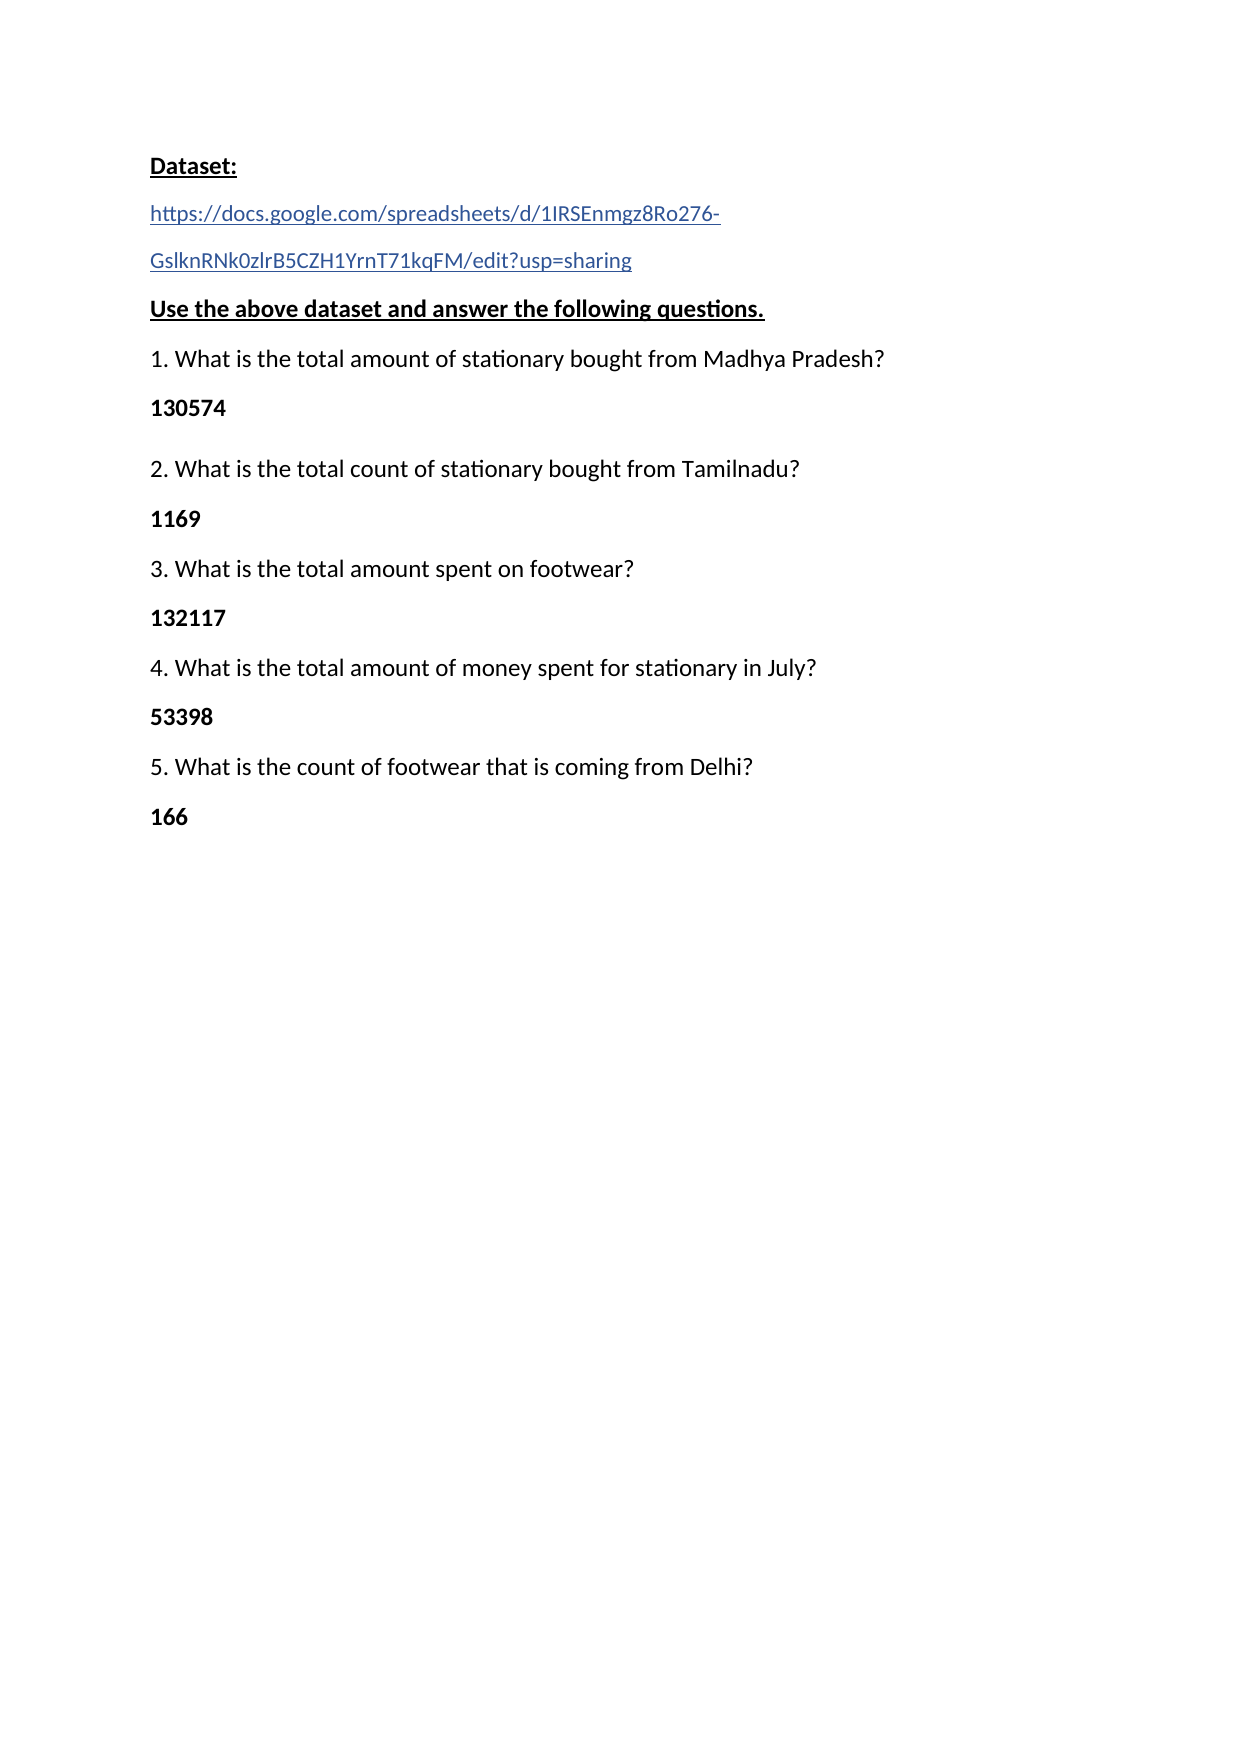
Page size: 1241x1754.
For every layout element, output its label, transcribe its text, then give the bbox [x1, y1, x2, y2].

text 130574 [150, 392, 1090, 423]
text 2. What is the total count of stationary bought from Tamilnadu? [150, 453, 1090, 484]
text GslknRNk0zlrB5CZH1YrnT71kqFM/edit?usp=sharing [150, 246, 1090, 274]
text 5. What is the count of footwear that is coming from Delhi? [150, 751, 1090, 782]
text 4. What is the total amount of money spent for stationary in July? [150, 652, 1090, 682]
text 53398 [150, 701, 1090, 732]
text https://docs.google.com/spreadsheets/d/1IRSEnmgz8Ro276- [150, 199, 1090, 228]
text 1169 [150, 503, 1090, 534]
text 132117 [150, 602, 1090, 633]
text 1. What is the total amount of stationary bought from Madhya Pradesh? [150, 343, 1090, 373]
text Use the above dataset and answer the following questions. [150, 293, 1090, 324]
text 166 [150, 801, 1090, 831]
text 3. What is the total amount spent on footwear? [150, 553, 1090, 583]
text Dataset: [150, 150, 1090, 181]
